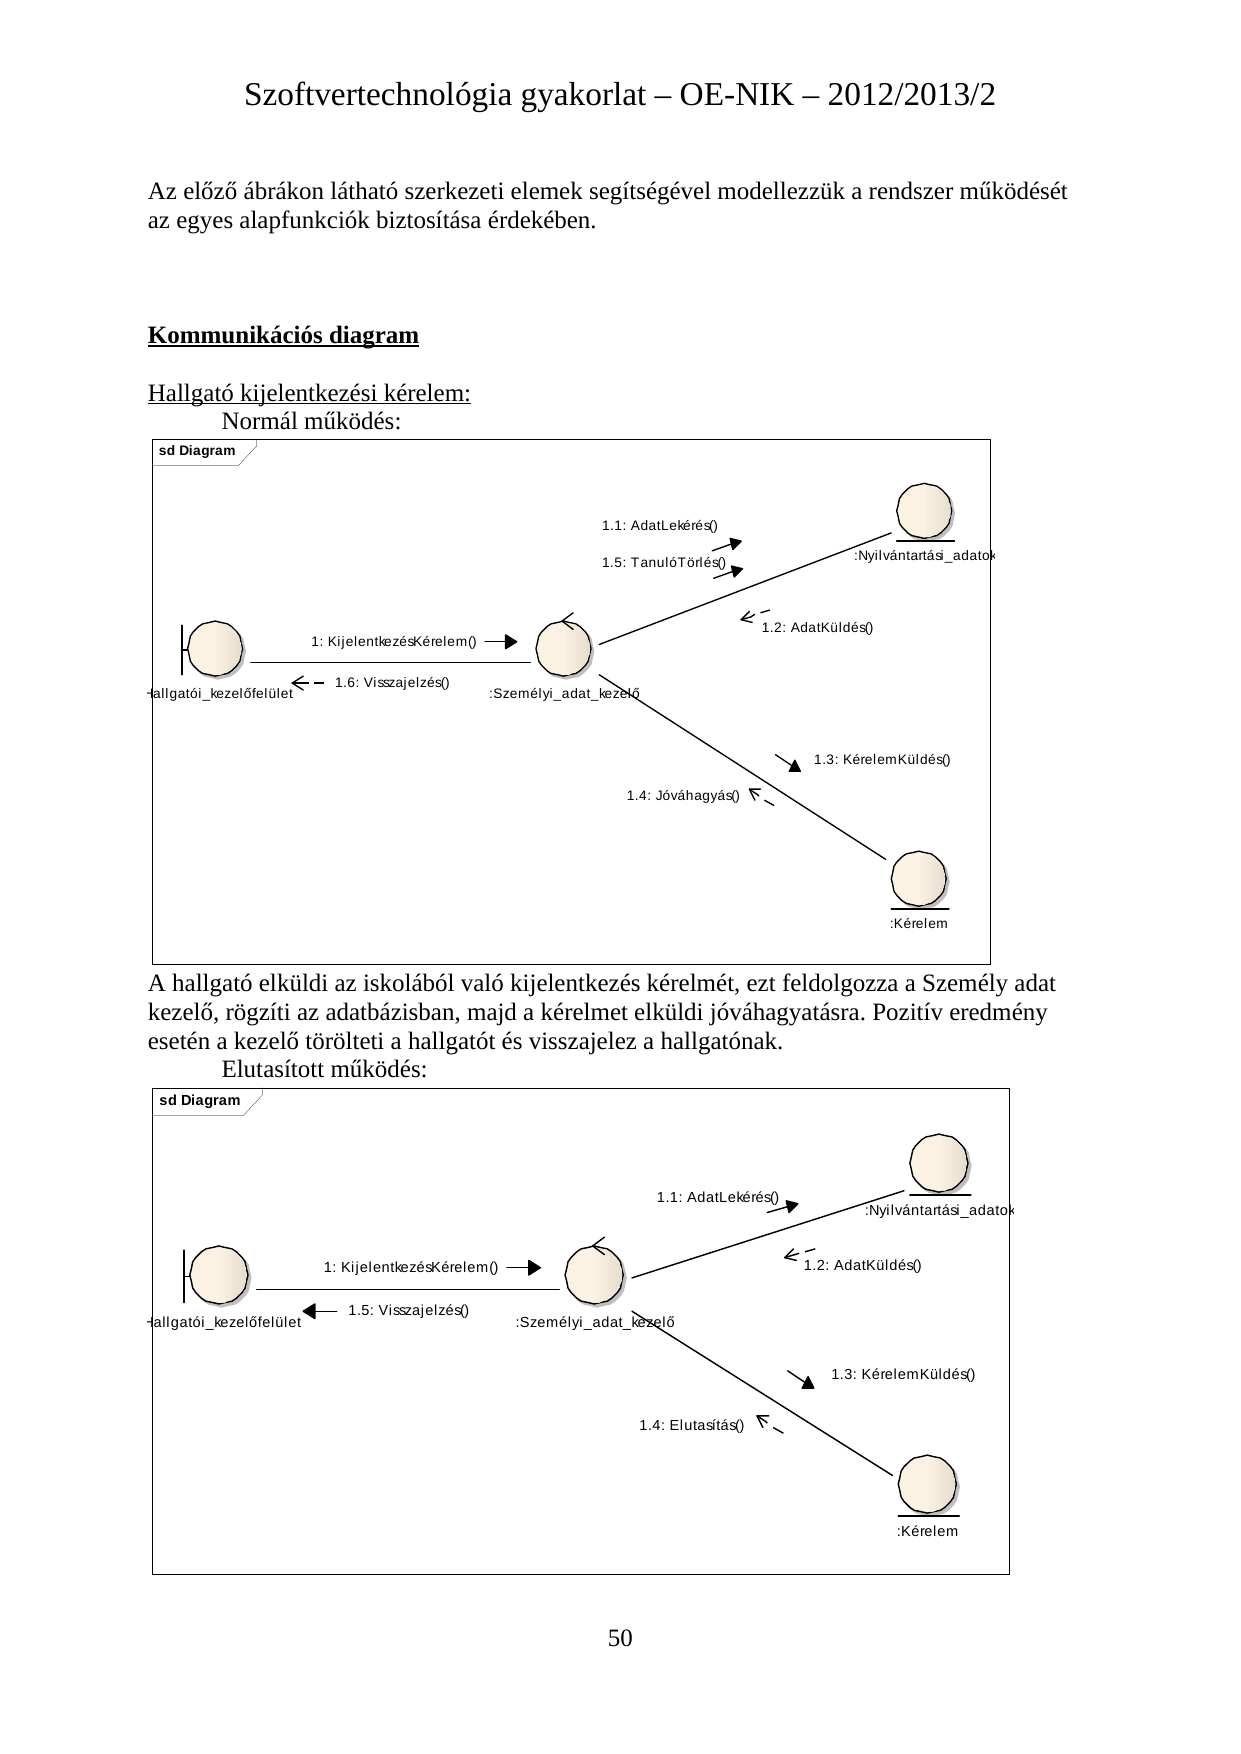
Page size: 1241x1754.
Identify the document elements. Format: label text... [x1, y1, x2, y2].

text Normál működés: [148, 406, 1093, 435]
text Hallgató kijelentkezési kérelem: [148, 378, 1093, 406]
text A hallgató elküldi az iskolából való kijelentkezés kérelmét, ezt feldolgozza a Személy adat kezelő, rögzíti az adatbázisban, majd a kérelmet elküldi jóváhagyatásra. Pozitív eredmény esetén a kezelő törölteti a hallgatót és visszajelez a hallgatónak. [148, 968, 1093, 1054]
text Kommunikációs diagram [148, 320, 1093, 349]
text Elutasított működés: [148, 1054, 1093, 1083]
text Az előző ábrákon látható szerkezeti elemek segítségével modellezzük a rendszer működését az egyes alapfunkciók biztosítása érdekében. [148, 176, 1093, 234]
